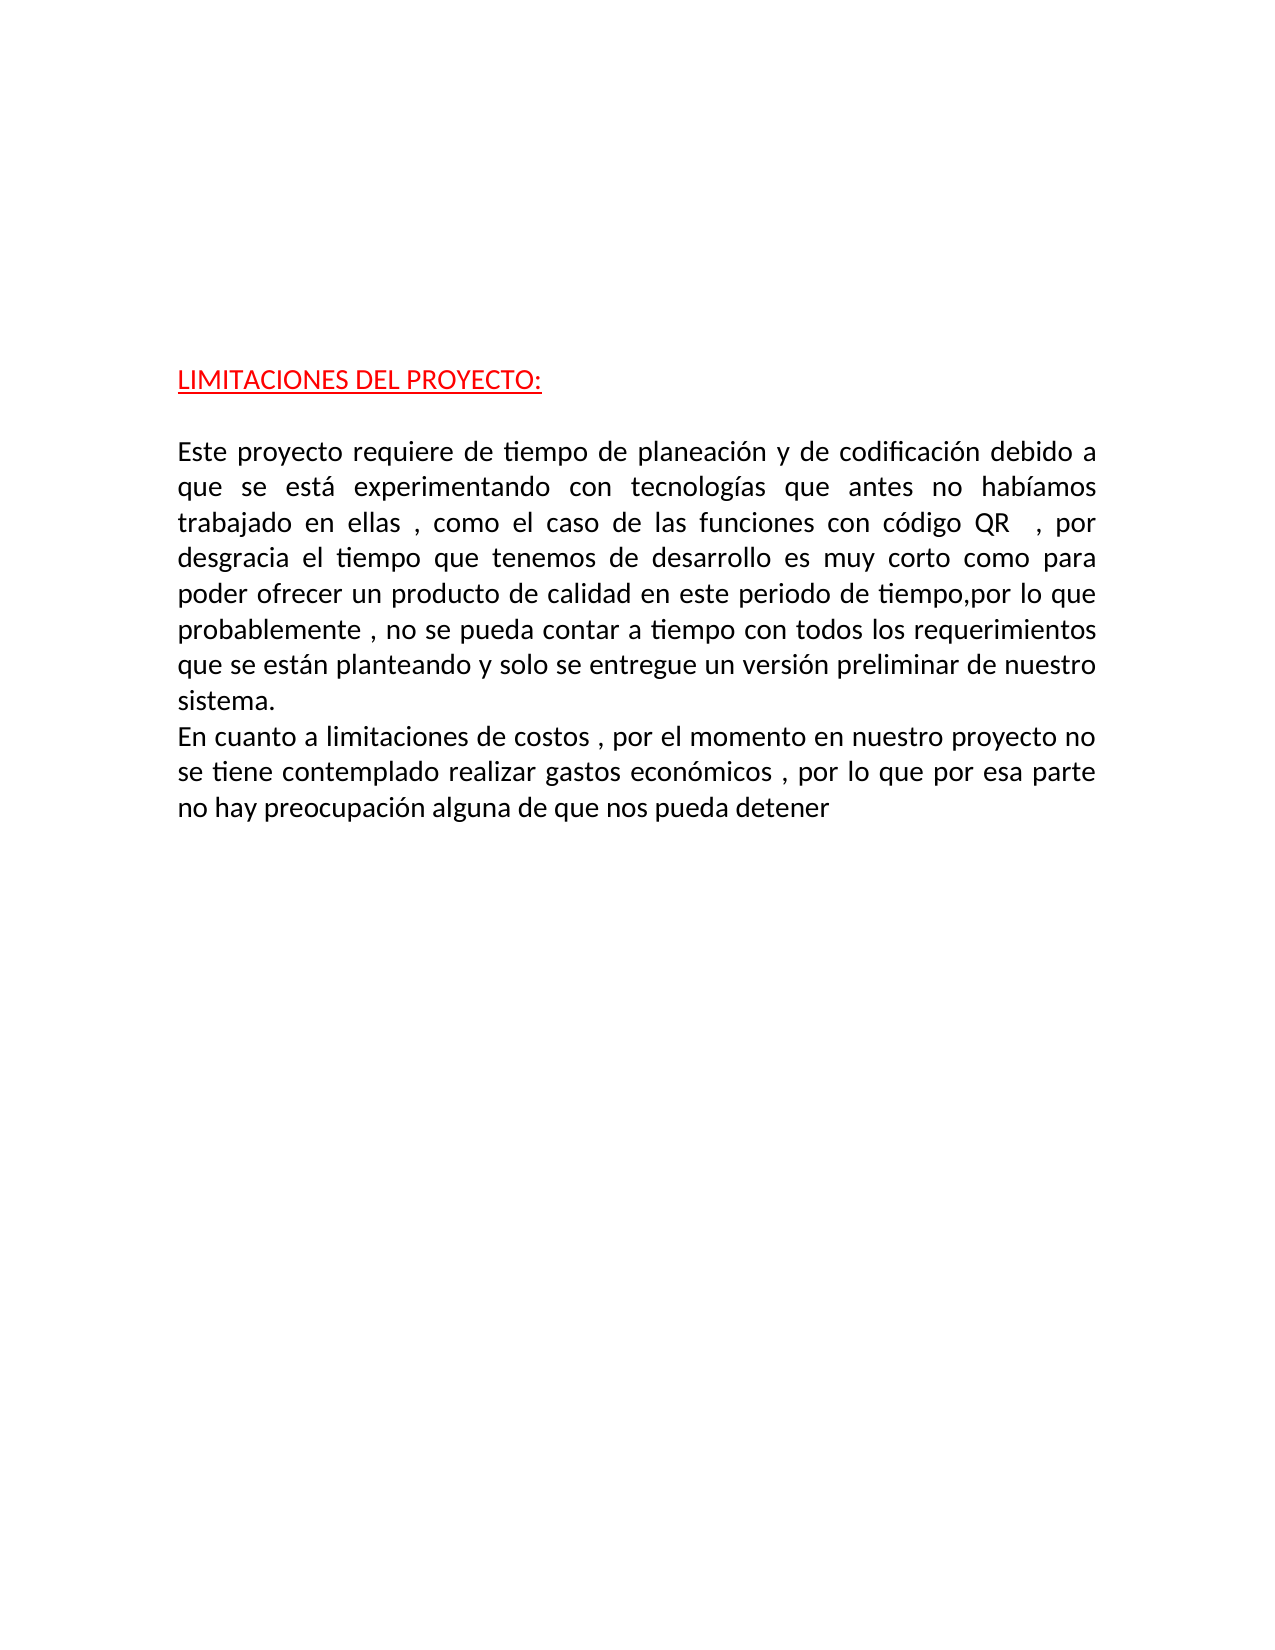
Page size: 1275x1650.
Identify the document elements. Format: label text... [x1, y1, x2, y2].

text Este proyecto requiere de tiempo de planeación y de codificación debido a que se está experimentando con tecnologías que antes no habíamos trabajado en ellas , como el caso de las funciones con código QR , por desgracia el tiempo que tenemos de desarrollo es muy corto como para poder ofrecer un producto de calidad en este periodo de tiempo,por lo que probablemente , no se pueda contar a tiempo con todos los requerimientos que se están planteando y solo se entregue un versión preliminar de nuestro sistema. [177, 433, 1098, 718]
text En cuanto a limitaciones de costos , por el momento en nuestro proyecto no se tiene contemplado realizar gastos económicos , por lo que por esa parte no hay preocupación alguna de que nos pueda detener [177, 718, 1098, 824]
text LIMITACIONES DEL PROYECTO: [177, 361, 1098, 397]
